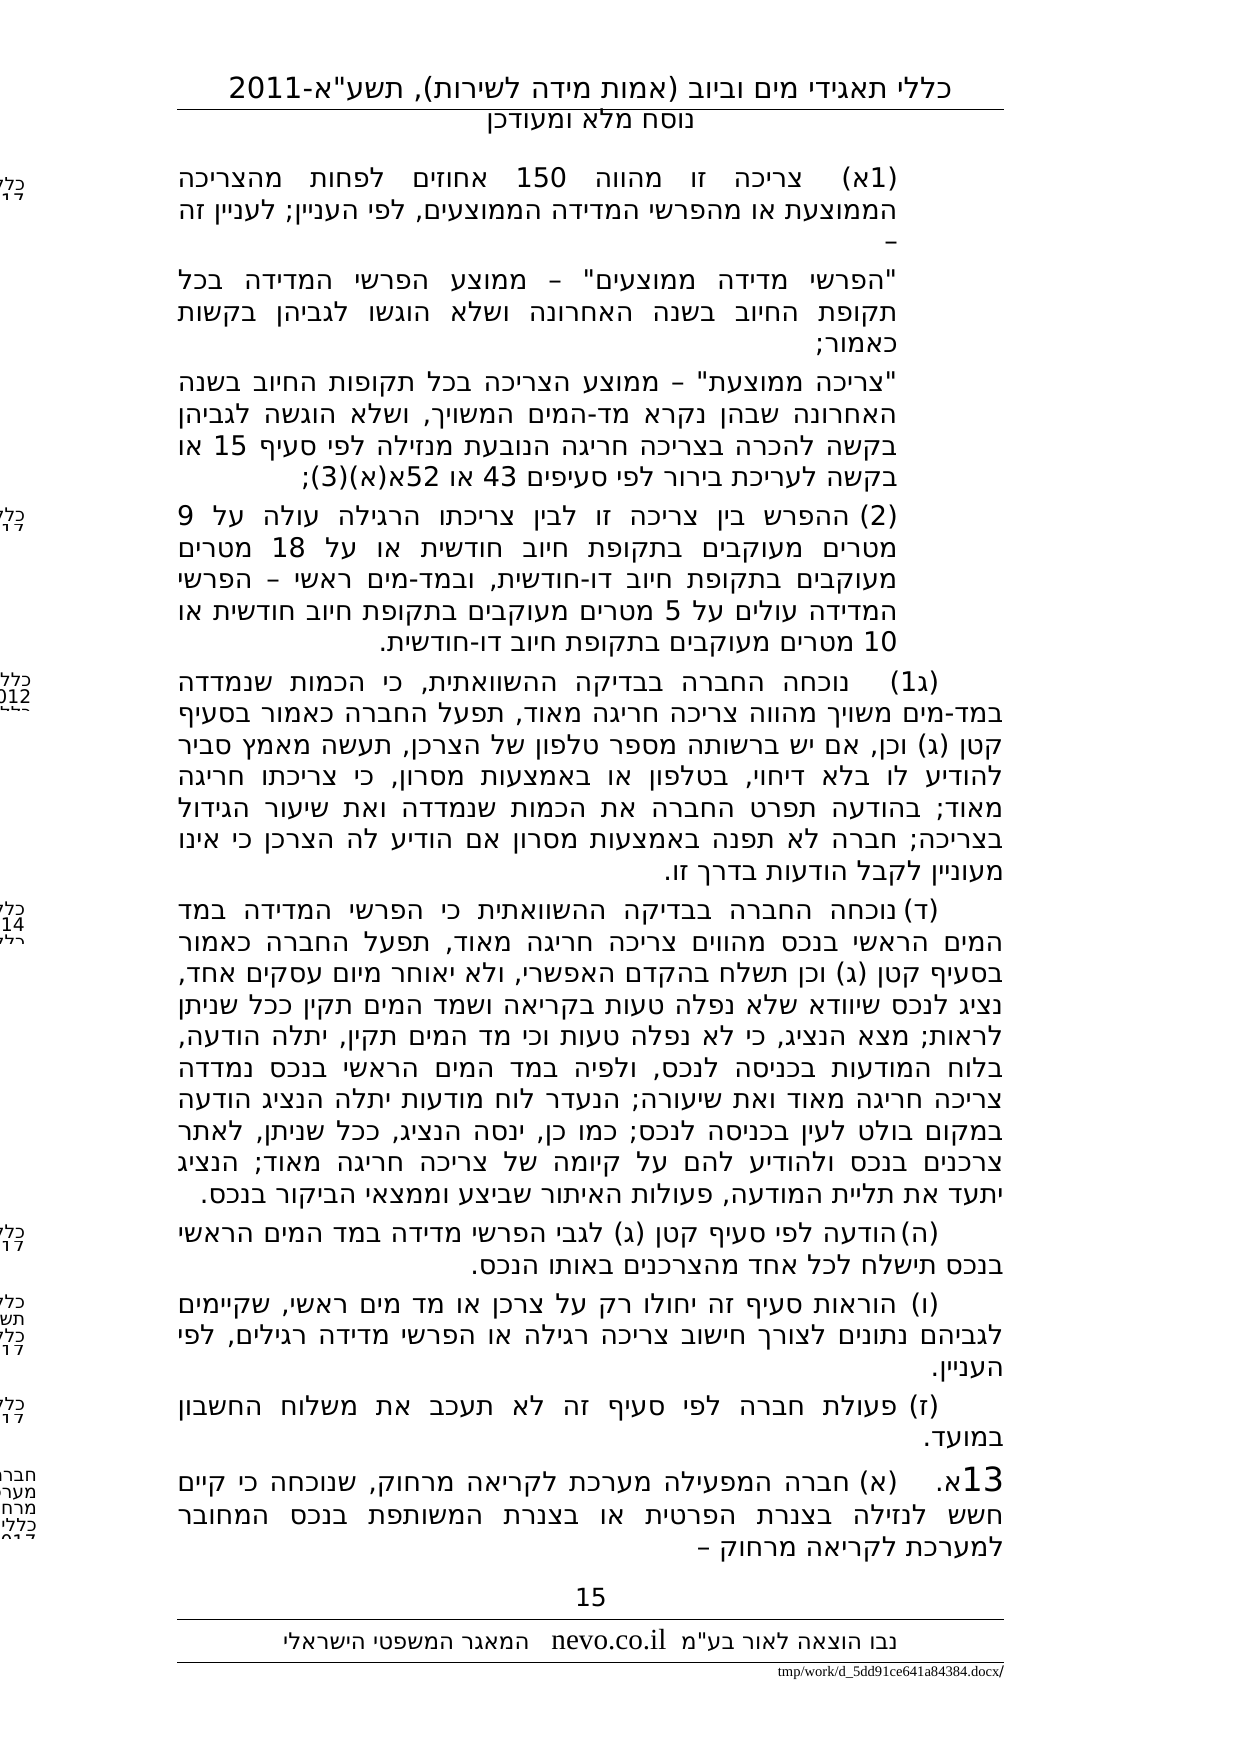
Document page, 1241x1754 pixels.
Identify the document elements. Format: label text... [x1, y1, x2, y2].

text 13א. (א) חברה המפעילה מערכת לקריאה מרחוק, שנוכחה כי קיים חשש לנזילה בצנרת הפרטית או בצנרת המשותפת בנכס המחובר למערכת לקריאה מרחוק – [177, 1461, 1004, 1563]
text (ז) פעולת חברה לפי סעיף זה לא תעכב את משלוח החשבון במועד. [177, 1390, 1004, 1453]
text "הפרשי מדידה ממוצעים" – ממוצע הפרשי המדידה בכל תקופת החיוב בשנה האחרונה ושלא הוגשו לגביהן בקשות כאמור; [177, 264, 898, 359]
text (ג1) נוכחה החברה בבדיקה ההשוואתית, כי הכמות שנמדדה במד-מים משויך מהווה צריכה חריגה מאוד, תפעל החברה כאמור בסעיף קטן (ג) וכן, אם יש ברשותה מספר טלפון של הצרכן, תעשה מאמץ סביר להודיע לו בלא דיחוי, בטלפון או באמצעות מסרון, כי צריכתו חריגה מאוד; בהודעה תפרט החברה את הכמות שנמדדה ואת שיעור הגידול בצריכה; חברה לא תפנה באמצעות מסרון אם הודיע לה הצרכן כי אינו מעוניין לקבל הודעות בדרך זו. [177, 666, 1004, 887]
text (ה) הודעה לפי סעיף קטן (ג) לגבי הפרשי מדידה במד המים הראשי בנכס תישלח לכל אחד מהצרכנים באותו הנכס. [177, 1217, 1004, 1281]
text (2) ההפרש בין צריכה זו לבין צריכתו הרגילה עולה על 9 מטרים מעוקבים בתקופת חיוב חודשית או על 18 מטרים מעוקבים בתקופת חיוב דו-חודשית, ובמד-מים ראשי – הפרשי המדידה עולים על 5 מטרים מעוקבים בתקופת חיוב חודשית או 10 מטרים מעוקבים בתקופת חיוב דו-חודשית. [177, 501, 898, 658]
text "צריכה ממוצעת" – ממוצע הצריכה בכל תקופות החיוב בשנה האחרונה שבהן נקרא מד-המים המשויך, ושלא הוגשה לגביהן בקשה להכרה בצריכה חריגה הנובעת מנזילה לפי סעיף 15 או בקשה לעריכת בירור לפי סעיפים 43 או 52א(א)(3); [177, 367, 898, 493]
text (ו) הוראות סעיף זה יחולו רק על צרכן או מד מים ראשי, שקיימים לגביהם נתונים לצורך חישוב צריכה רגילה או הפרשי מדידה רגילים, לפי העניין. [177, 1288, 1004, 1383]
text (ד) נוכחה החברה בבדיקה ההשוואתית כי הפרשי המדידה במד המים הראשי בנכס מהווים צריכה חריגה מאוד, תפעל החברה כאמור בסעיף קטן (ג) וכן תשלח בהקדם האפשרי, ולא יאוחר מיום עסקים אחד, נציג לנכס שיוודא שלא נפלה טעות בקריאה ושמד המים תקין ככל שניתן לראות; מצא הנציג, כי לא נפלה טעות וכי מד המים תקין, יתלה הודעה, בלוח המודעות בכניסה לנכס, ולפיה במד המים הראשי בנכס נמדדה צריכה חריגה מאוד ואת שיעורה; הנעדר לוח מודעות יתלה הנציג הודעה במקום בולט לעין בכניסה לנכס; כמו כן, ינסה הנציג, ככל שניתן, לאתר צרכנים בנכס ולהודיע להם על קיומה של צריכה חריגה מאוד; הנציג יתעד את תליית המודעה, פעולות האיתור שביצע וממצאי הביקור בנכס. [177, 894, 1004, 1210]
text (1א) צריכה זו מהווה 150 אחוזים לפחות מהצריכה הממוצעת או מהפרשי המדידה הממוצעים, לפי העניין; לעניין זה – [177, 162, 898, 257]
